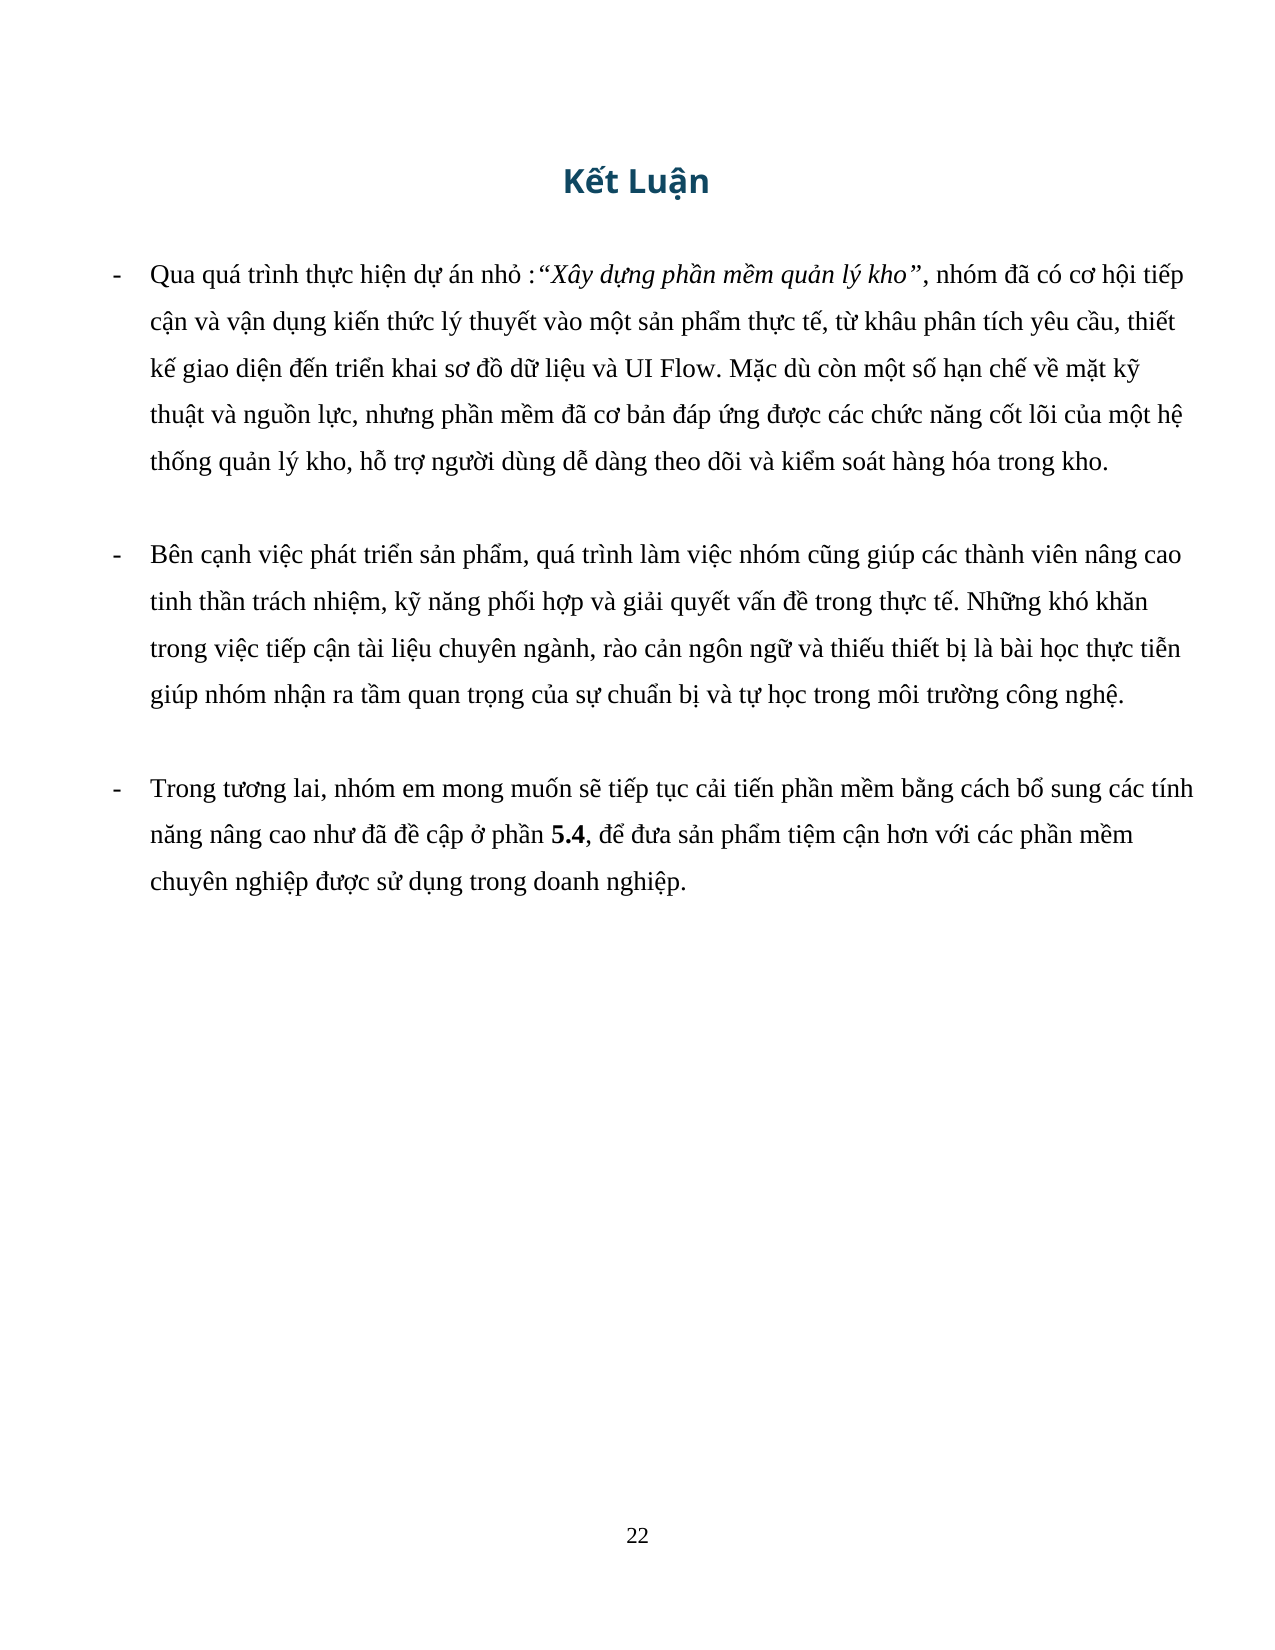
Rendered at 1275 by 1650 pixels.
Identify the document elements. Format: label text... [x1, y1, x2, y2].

list Bên cạnh việc phát triển sản phẩm, quá trình làm việc nhóm cũng giúp các thành viên nâng cao tinh thần trách nhiệm, kỹ năng phối hợp và giải quyết vấn đề trong thực tế. Những khó khăn trong việc tiếp cận tài liệu chuyên ngành, rào cản ngôn ngữ và thiếu thiết bị là bài học thực tiễn giúp nhóm nhận ra tầm quan trọng của sự chuẩn bị và tự học trong môi trường công nghệ. [112, 538, 1200, 709]
list Trong tương lai, nhóm em mong muốn sẽ tiếp tục cải tiến phần mềm bằng cách bổ sung các tính năng nâng cao như đã đề cập ở phần 5.4, để đưa sản phẩm tiệm cận hơn với các phần mềm chuyên nghiệp được sử dụng trong doanh nghiệp. [112, 772, 1200, 896]
list Qua quá trình thực hiện dự án nhỏ :“Xây dựng phần mềm quản lý kho”, nhóm đã có cơ hội tiếp cận và vận dụng kiến thức lý thuyết vào một sản phẩm thực tế, từ khâu phân tích yêu cầu, thiết kế giao diện đến triển khai sơ đồ dữ liệu và UI Flow. Mặc dù còn một số hạn chế về mặt kỹ thuật và nguồn lực, nhưng phần mềm đã cơ bản đáp ứng được các chức năng cốt lõi của một hệ thống quản lý kho, hỗ trợ người dùng dễ dàng theo dõi và kiểm soát hàng hóa trong kho. [112, 258, 1200, 476]
subtitle Kết Luận [75, 158, 1200, 203]
